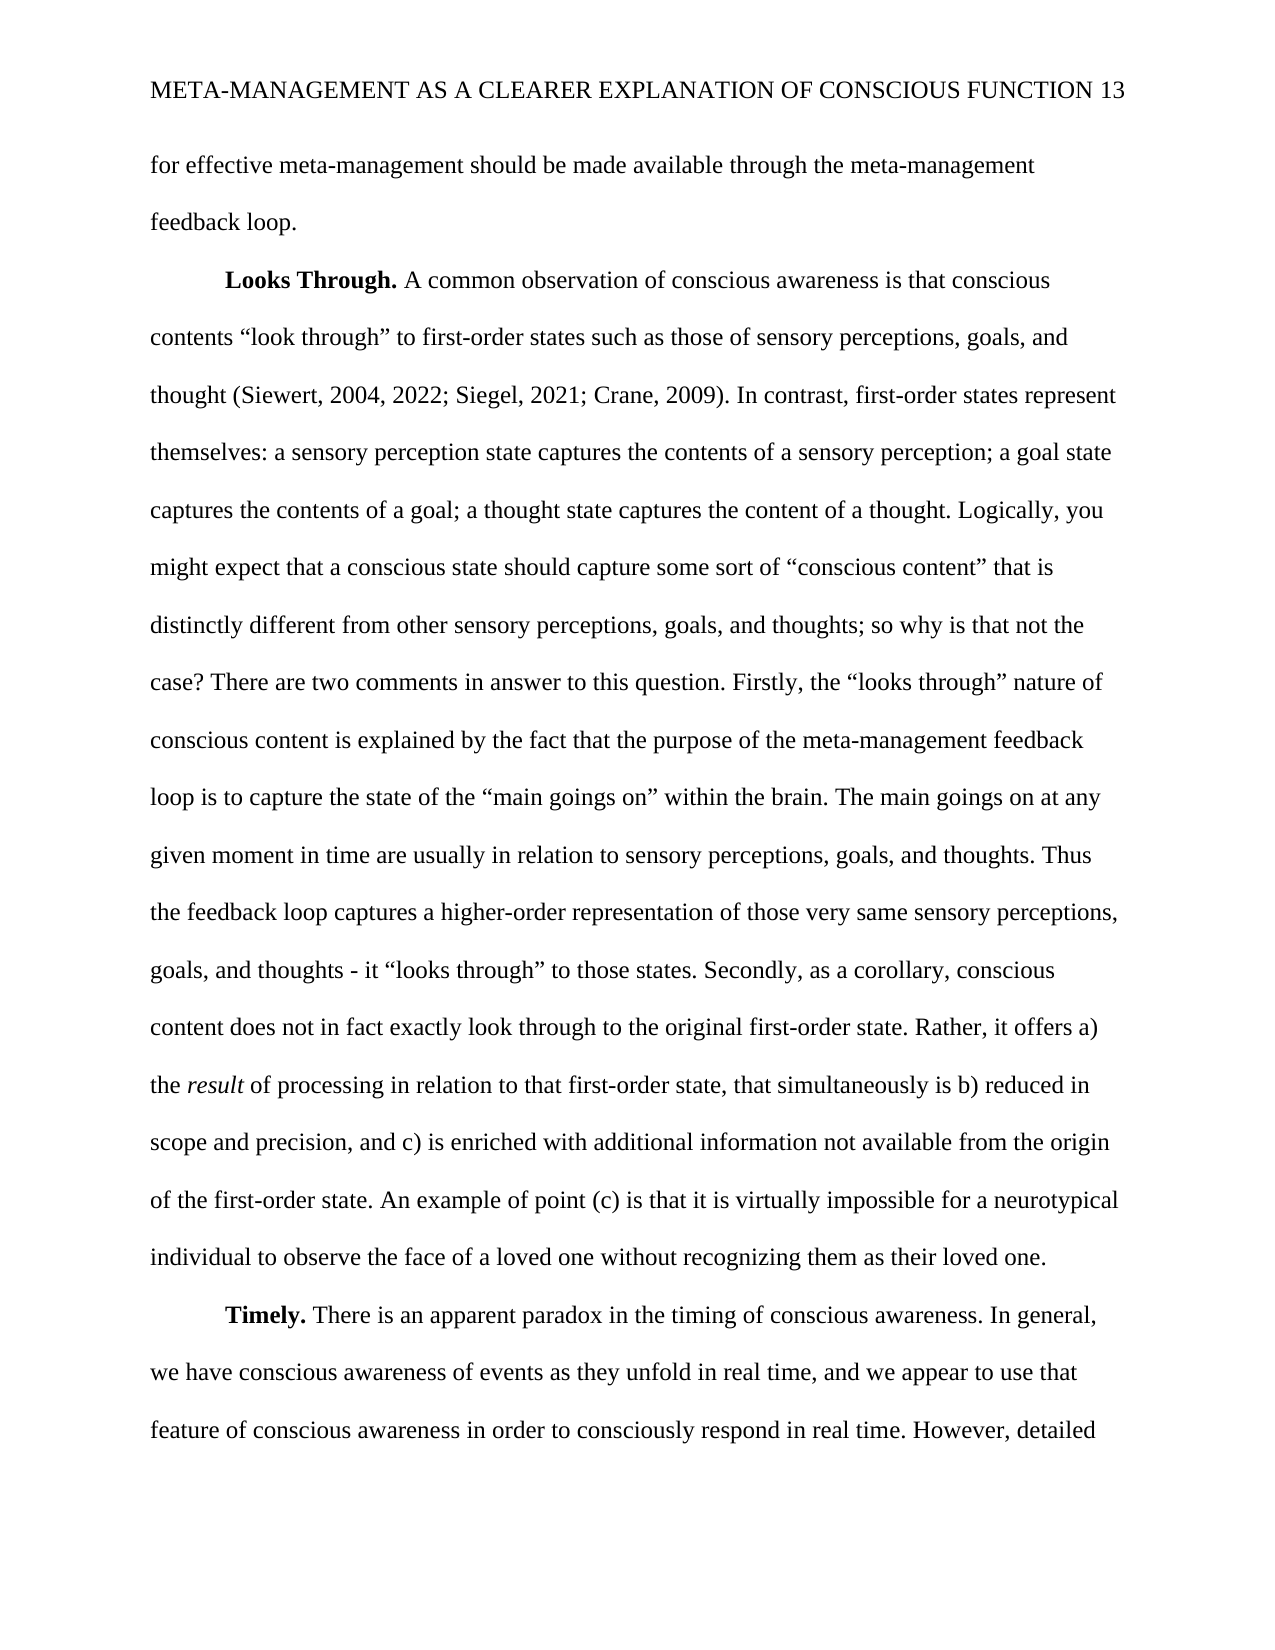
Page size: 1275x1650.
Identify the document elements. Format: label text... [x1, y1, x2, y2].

text Looks Through. A common observation of conscious awareness is that conscious contents “look through” to first-order states such as those of sensory perceptions, goals, and thought (Siewert, 2004, 2022; Siegel, 2021; Crane, 2009). In contrast, first-order states represent themselves: a sensory perception state captures the contents of a sensory perception; a goal state captures the contents of a goal; a thought state captures the content of a thought. Logically, you might expect that a conscious state should capture some sort of “conscious content” that is distinctly different from other sensory perceptions, goals, and thoughts; so why is that not the case? There are two comments in answer to this question. Firstly, the “looks through” nature of conscious content is explained by the fact that the purpose of the meta-management feedback loop is to capture the state of the “main goings on” within the brain. The main goings on at any given moment in time are usually in relation to sensory perceptions, goals, and thoughts. Thus the feedback loop captures a higher-order representation of those very same sensory perceptions, goals, and thoughts - it “looks through” to those states. Secondly, as a corollary, conscious content does not in fact exactly look through to the original first-order state. Rather, it offers a) the result of processing in relation to that first-order state, that simultaneously is b) reduced in scope and precision, and c) is enriched with additional information not available from the origin of the first-order state. An example of point (c) is that it is virtually impossible for a neurotypical individual to observe the face of a loved one without recognizing them as their loved one. [150, 265, 1125, 1271]
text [150, 150, 1125, 236]
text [150, 1300, 1125, 1444]
